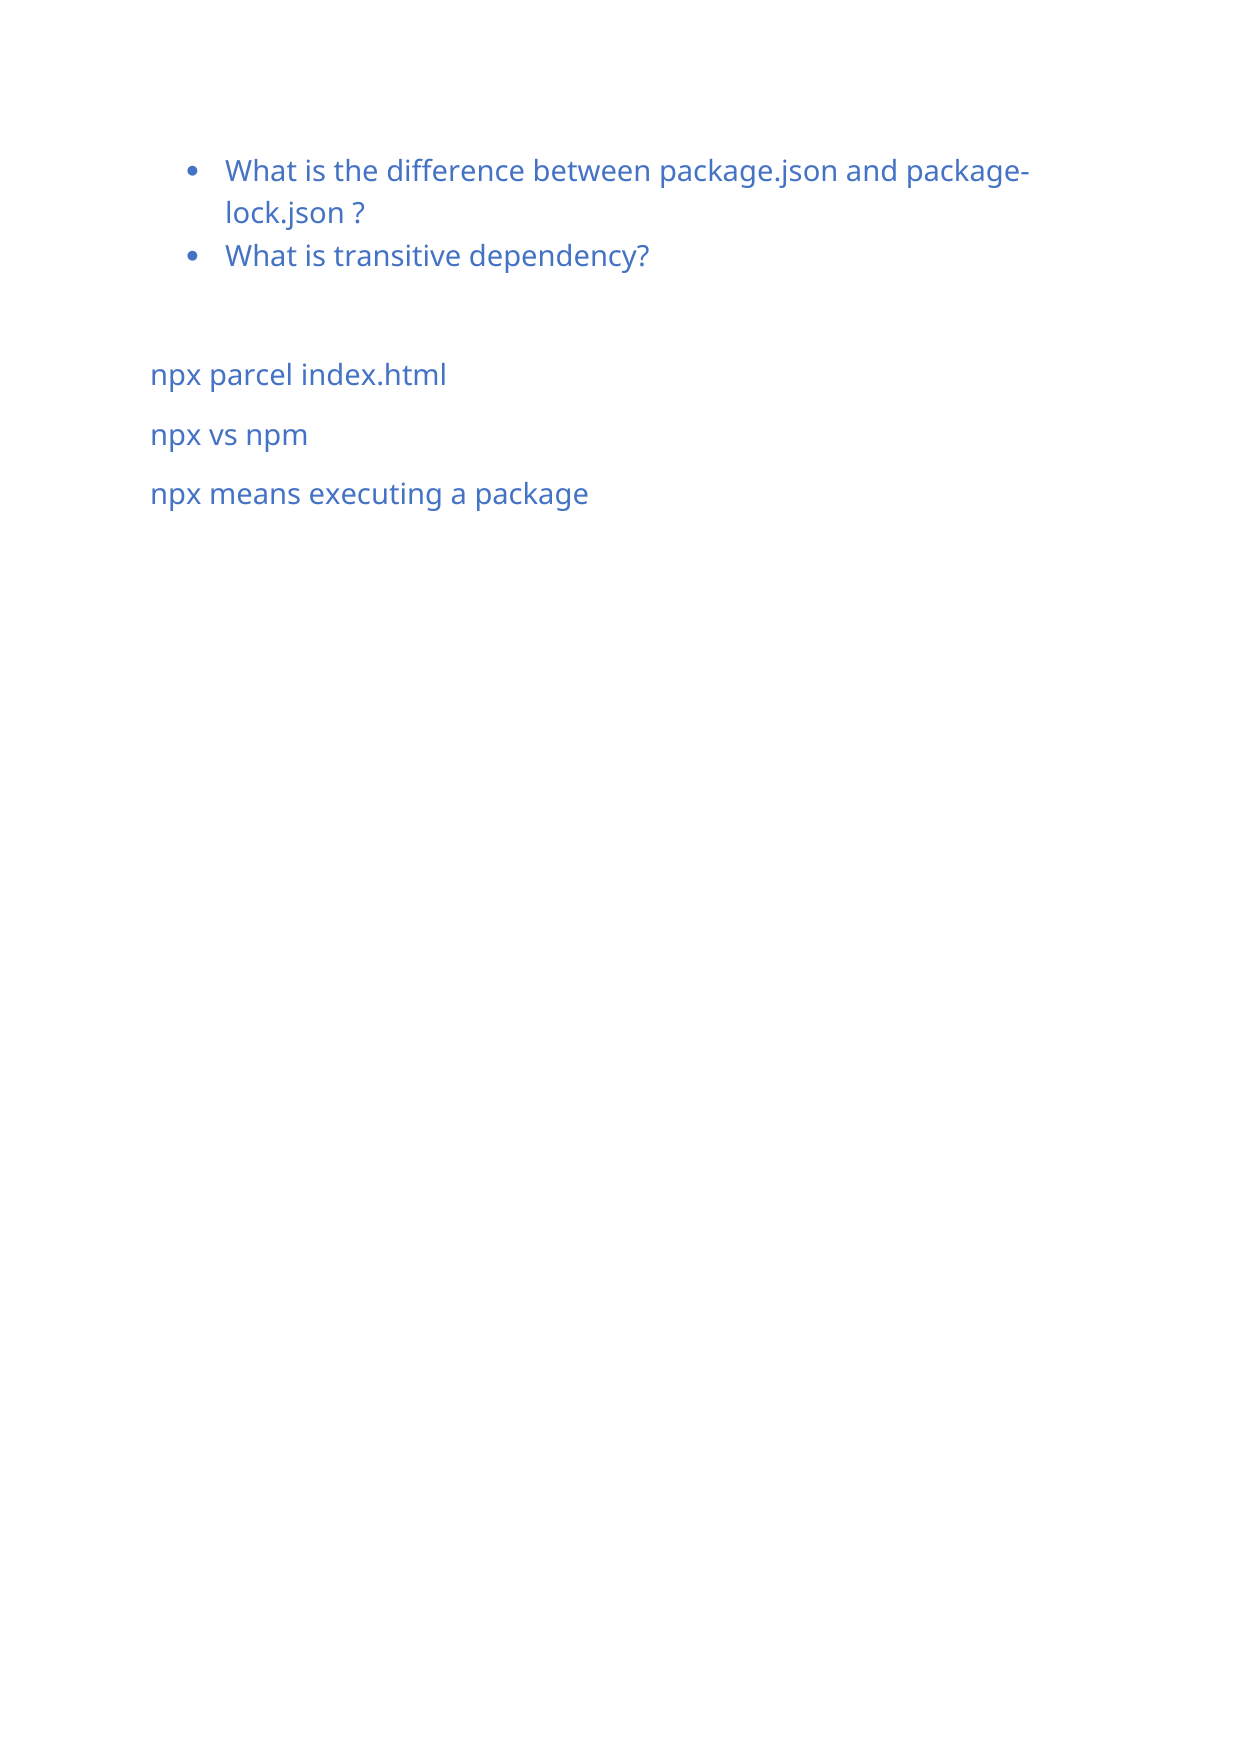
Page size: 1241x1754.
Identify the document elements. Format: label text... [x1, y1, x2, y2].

text npx parcel index.html [150, 354, 1090, 394]
text npx vs npm [150, 414, 1090, 454]
list What is the difference between package.json and package-lock.json ? [187, 150, 1090, 232]
text npx means executing a package [150, 473, 1090, 513]
list What is transitive dependency? [187, 236, 1090, 275]
